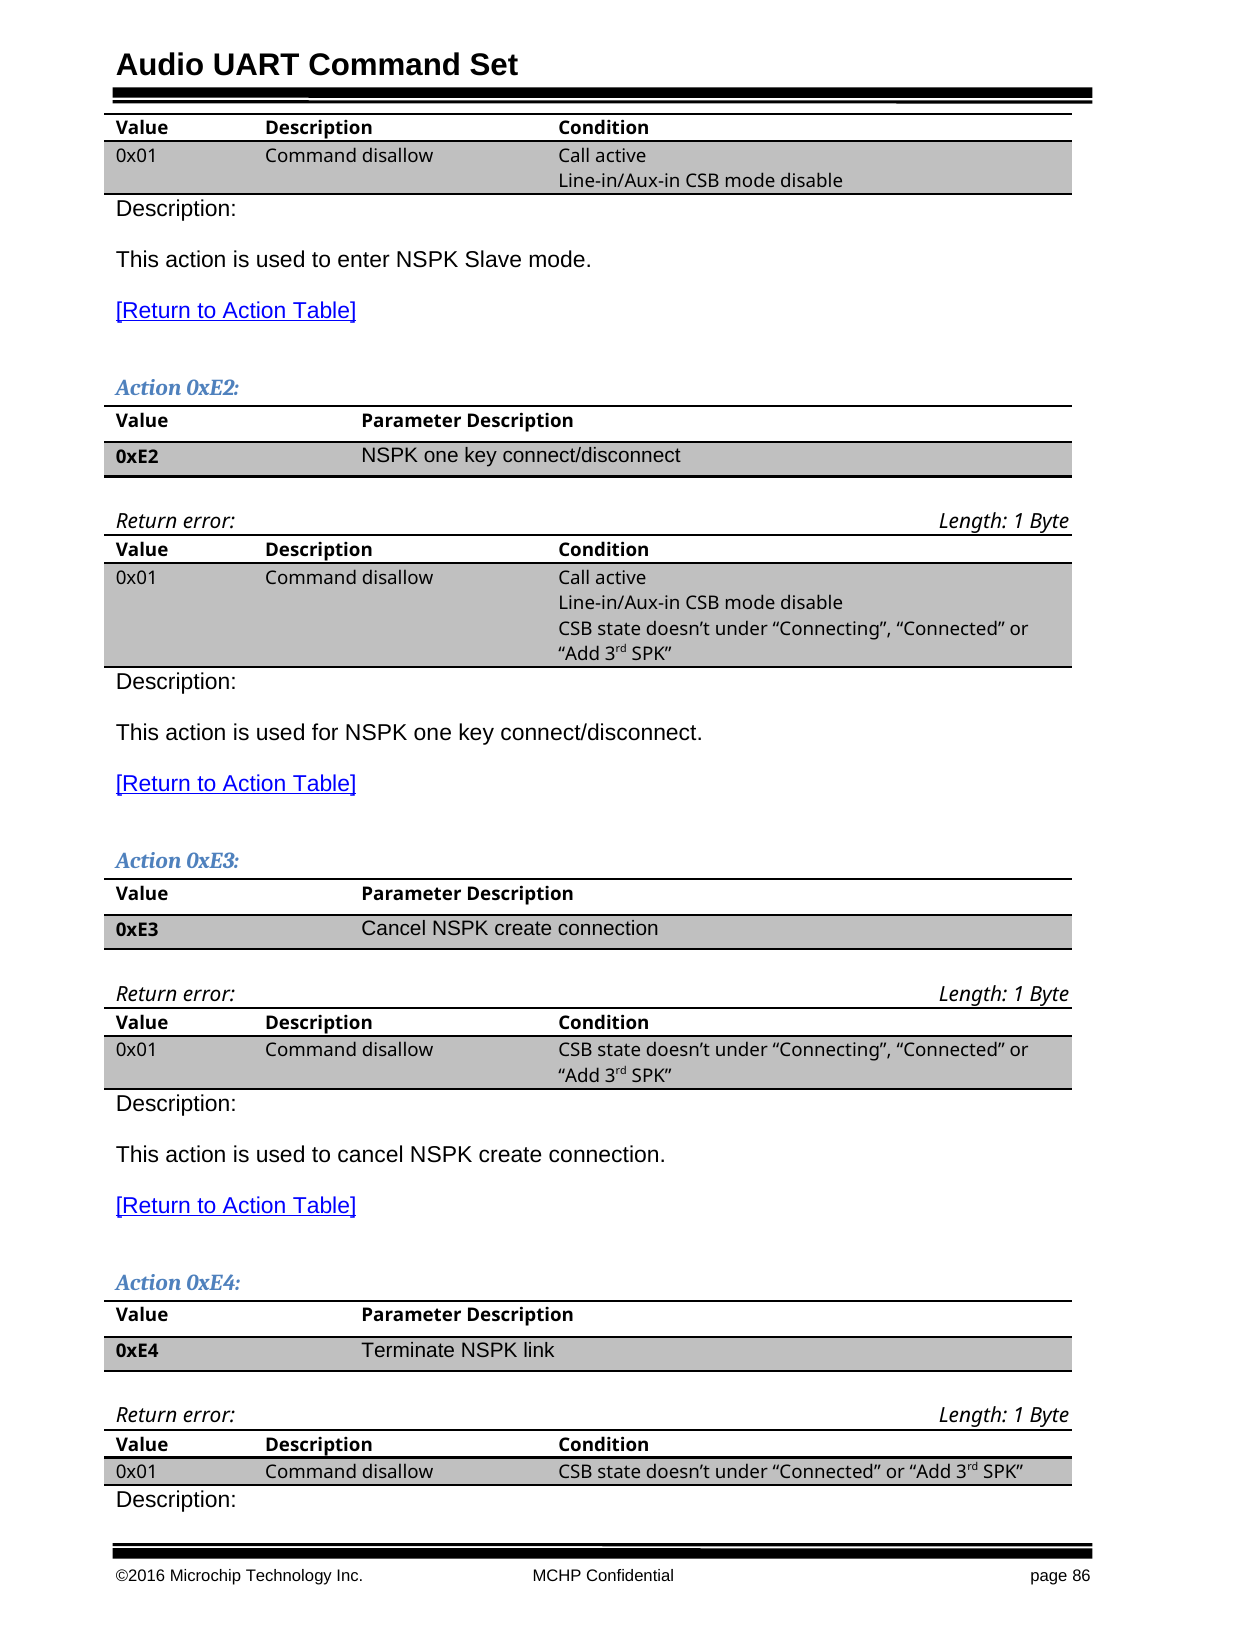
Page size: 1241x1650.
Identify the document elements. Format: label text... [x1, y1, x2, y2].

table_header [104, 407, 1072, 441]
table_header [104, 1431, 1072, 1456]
text Return error: Length: 1 Byte [116, 506, 1090, 534]
text Description: [116, 1090, 1090, 1116]
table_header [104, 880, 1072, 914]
text Return error: Length: 1 Byte [116, 1400, 1090, 1429]
text Description: [116, 1486, 1090, 1512]
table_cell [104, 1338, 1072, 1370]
text This action is used to enter NSPK Slave mode. [116, 246, 1090, 273]
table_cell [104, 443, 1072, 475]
text Return error: Length: 1 Byte [116, 979, 1090, 1007]
text Description: [116, 195, 1090, 222]
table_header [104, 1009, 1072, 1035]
subtitle Action 0xE4: [116, 1269, 1090, 1296]
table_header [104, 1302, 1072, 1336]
text This action is used to cancel NSPK create connection. [116, 1141, 1090, 1167]
subtitle Action 0xE2: [116, 375, 1090, 401]
subtitle Action 0xE3: [116, 848, 1090, 874]
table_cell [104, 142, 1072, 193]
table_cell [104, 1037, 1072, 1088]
text This action is used for NSPK one key connect/disconnect. [116, 719, 1090, 746]
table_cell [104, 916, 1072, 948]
text [Return to Action Table] [116, 770, 1090, 797]
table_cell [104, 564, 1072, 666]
text Description: [116, 668, 1090, 694]
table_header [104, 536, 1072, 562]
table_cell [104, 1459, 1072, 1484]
text [Return to Action Table] [116, 1192, 1090, 1218]
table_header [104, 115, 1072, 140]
text [Return to Action Table] [116, 297, 1090, 324]
